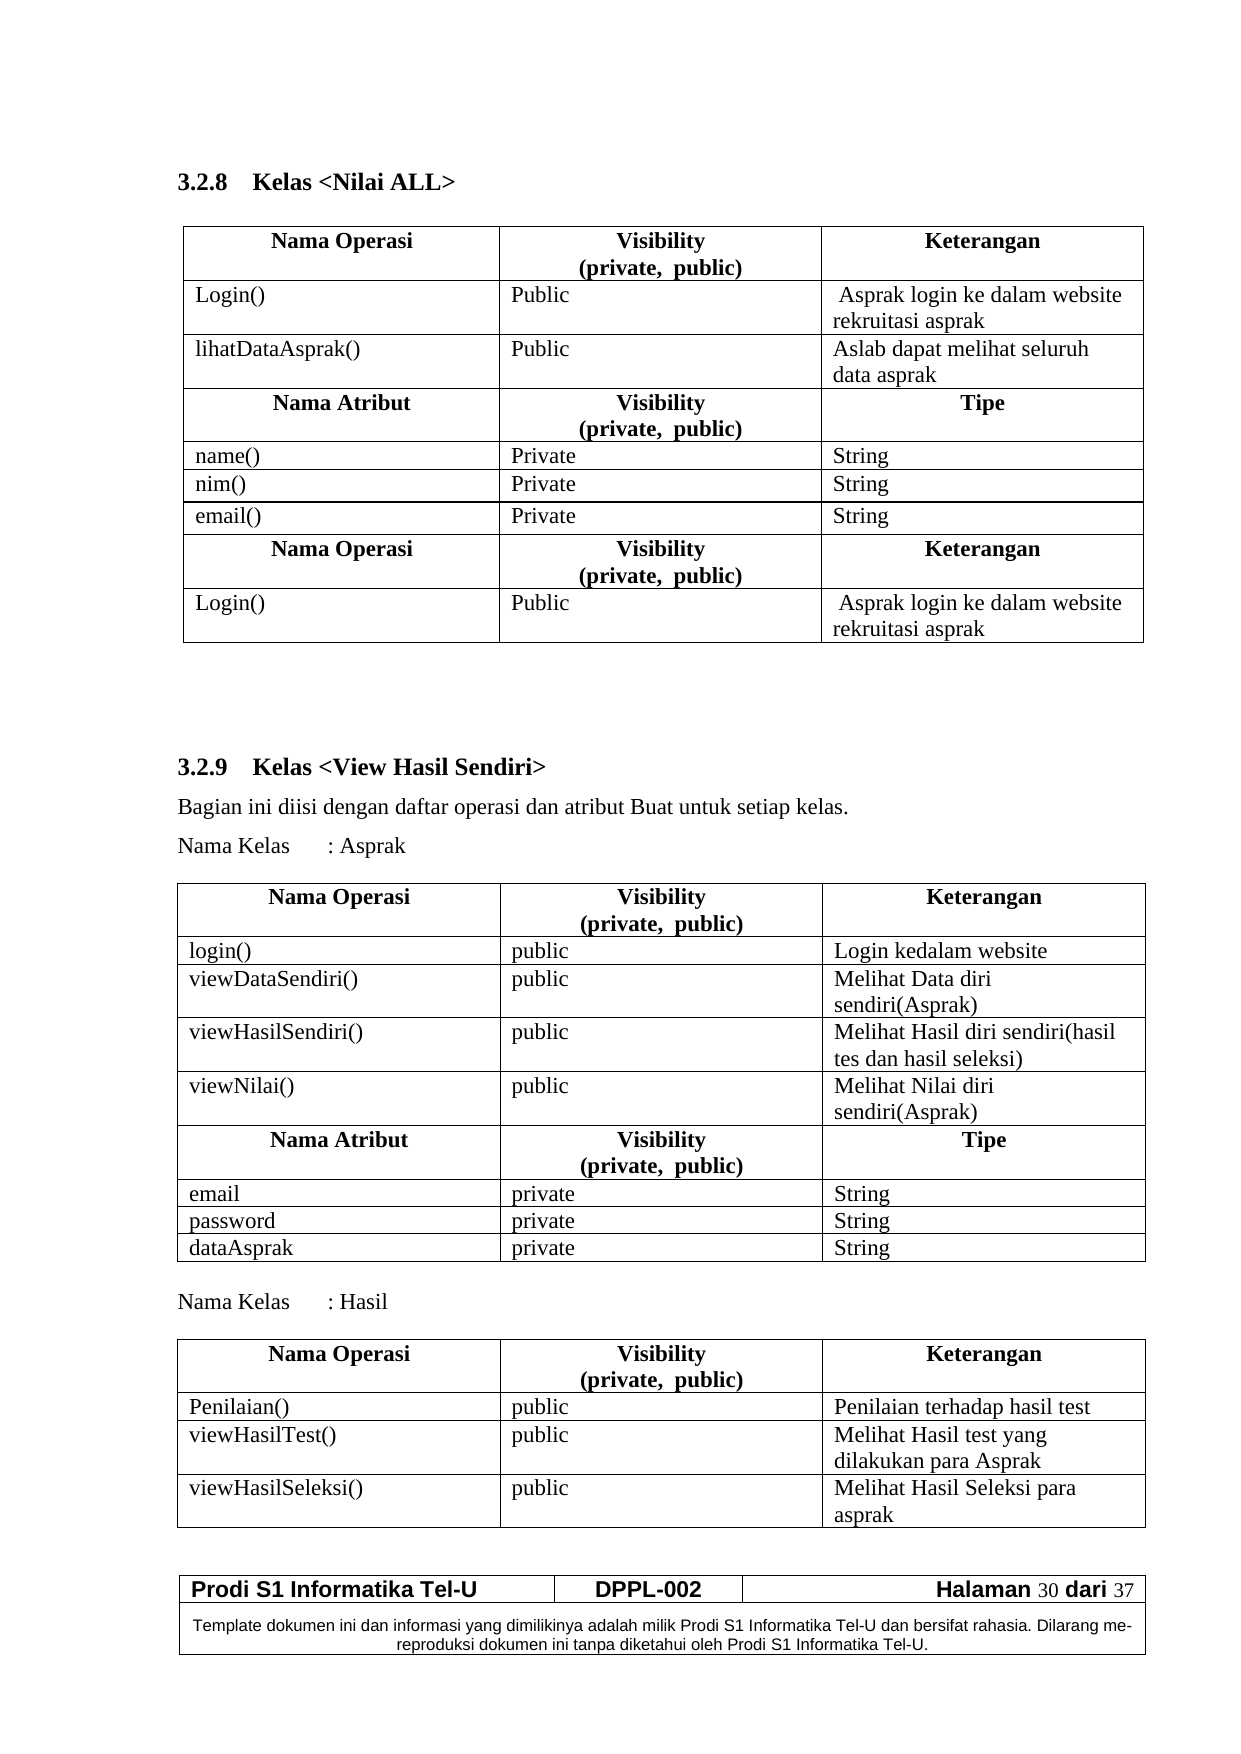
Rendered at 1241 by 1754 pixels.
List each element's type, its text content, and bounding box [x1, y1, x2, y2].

table_cell public [501, 937, 822, 963]
table_cell Private [500, 442, 821, 469]
table_header Nama Operasi [178, 1340, 500, 1392]
table_cell Melihat Hasil test yang dilakukan para Asprak [823, 1421, 1145, 1473]
table_header Keterangan [823, 884, 1145, 936]
table_cell email [178, 1180, 500, 1206]
subtitle Kelas <View Hasil Sendiri> [177, 752, 1122, 781]
table_cell Public [500, 281, 821, 334]
text Nama Kelas : Hasil [177, 1288, 1122, 1314]
table_cell Public [500, 335, 821, 387]
table_cell public [501, 1393, 822, 1420]
table_cell viewNilai() [178, 1072, 500, 1125]
table_cell public [501, 1421, 822, 1473]
table_cell Melihat Data diri sendiri(Asprak) [823, 965, 1145, 1017]
table_cell login() [178, 937, 500, 963]
table_cell Public [500, 589, 821, 642]
table_cell Visibility (private, public) [501, 1126, 822, 1178]
table_header Visibility (private, public) [500, 227, 821, 280]
table_cell Melihat Nilai diri sendiri(Asprak) [823, 1072, 1145, 1125]
table_cell Melihat Hasil diri sendiri(hasil tes dan hasil seleksi) [823, 1018, 1145, 1071]
table_cell private [501, 1234, 822, 1261]
table_cell Private [500, 470, 821, 501]
table_cell Penilaian terhadap hasil test [823, 1393, 1145, 1420]
table_cell public [501, 1072, 822, 1125]
table_cell private [501, 1180, 822, 1206]
table_cell Penilaian() [178, 1393, 500, 1420]
table_cell viewHasilTest() [178, 1421, 500, 1473]
table_cell String [822, 503, 1143, 534]
table_cell Tipe [823, 1126, 1145, 1178]
table_cell dataAsprak [178, 1234, 500, 1261]
table_cell name() [184, 442, 499, 469]
table_cell viewDataSendiri() [178, 965, 500, 1017]
table_cell String [822, 442, 1143, 469]
table_cell Nama Atribut [178, 1126, 500, 1178]
table_cell email() [184, 503, 499, 534]
table_header Nama Operasi [178, 884, 500, 936]
table_cell Visibility (private, public) [500, 535, 821, 588]
text Bagian ini diisi dengan daftar operasi dan atribut Buat untuk setiap kelas. [177, 793, 1122, 819]
table_header Nama Operasi [184, 227, 499, 280]
table_cell public [501, 1475, 822, 1527]
table_cell Tipe [822, 389, 1143, 441]
table_cell String [823, 1207, 1145, 1233]
table_cell lihatDataAsprak() [184, 335, 499, 387]
table_cell Visibility (private, public) [500, 389, 821, 441]
table_cell public [501, 1018, 822, 1071]
table_cell Nama Operasi [184, 535, 499, 588]
table_cell Login() [184, 589, 499, 642]
table_cell Keterangan [822, 535, 1143, 588]
table_cell viewHasilSendiri() [178, 1018, 500, 1071]
table_cell Private [500, 503, 821, 534]
table_cell Login kedalam website [823, 937, 1145, 963]
table_header Keterangan [822, 227, 1143, 280]
table_cell Asprak login ke dalam website rekruitasi asprak [822, 589, 1143, 642]
table_header Visibility (private, public) [501, 884, 822, 936]
subtitle Kelas <Nilai ALL> [177, 167, 1122, 196]
table_cell String [823, 1180, 1145, 1206]
table_cell viewHasilSeleksi() [178, 1475, 500, 1527]
text Nama Kelas : Asprak [177, 832, 1122, 858]
table_cell nim() [184, 470, 499, 501]
table_cell String [823, 1234, 1145, 1261]
table_cell Aslab dapat melihat seluruh data asprak [822, 335, 1143, 387]
table_cell password [178, 1207, 500, 1233]
table_header Visibility (private, public) [501, 1340, 822, 1392]
table_cell Login() [184, 281, 499, 334]
table_header Keterangan [823, 1340, 1145, 1392]
table_cell Nama Atribut [184, 389, 499, 441]
table_cell String [822, 470, 1143, 501]
table_cell Melihat Hasil Seleksi para asprak [823, 1475, 1145, 1527]
table_cell Asprak login ke dalam website rekruitasi asprak [822, 281, 1143, 334]
table_cell private [501, 1207, 822, 1233]
table_cell public [501, 965, 822, 1017]
